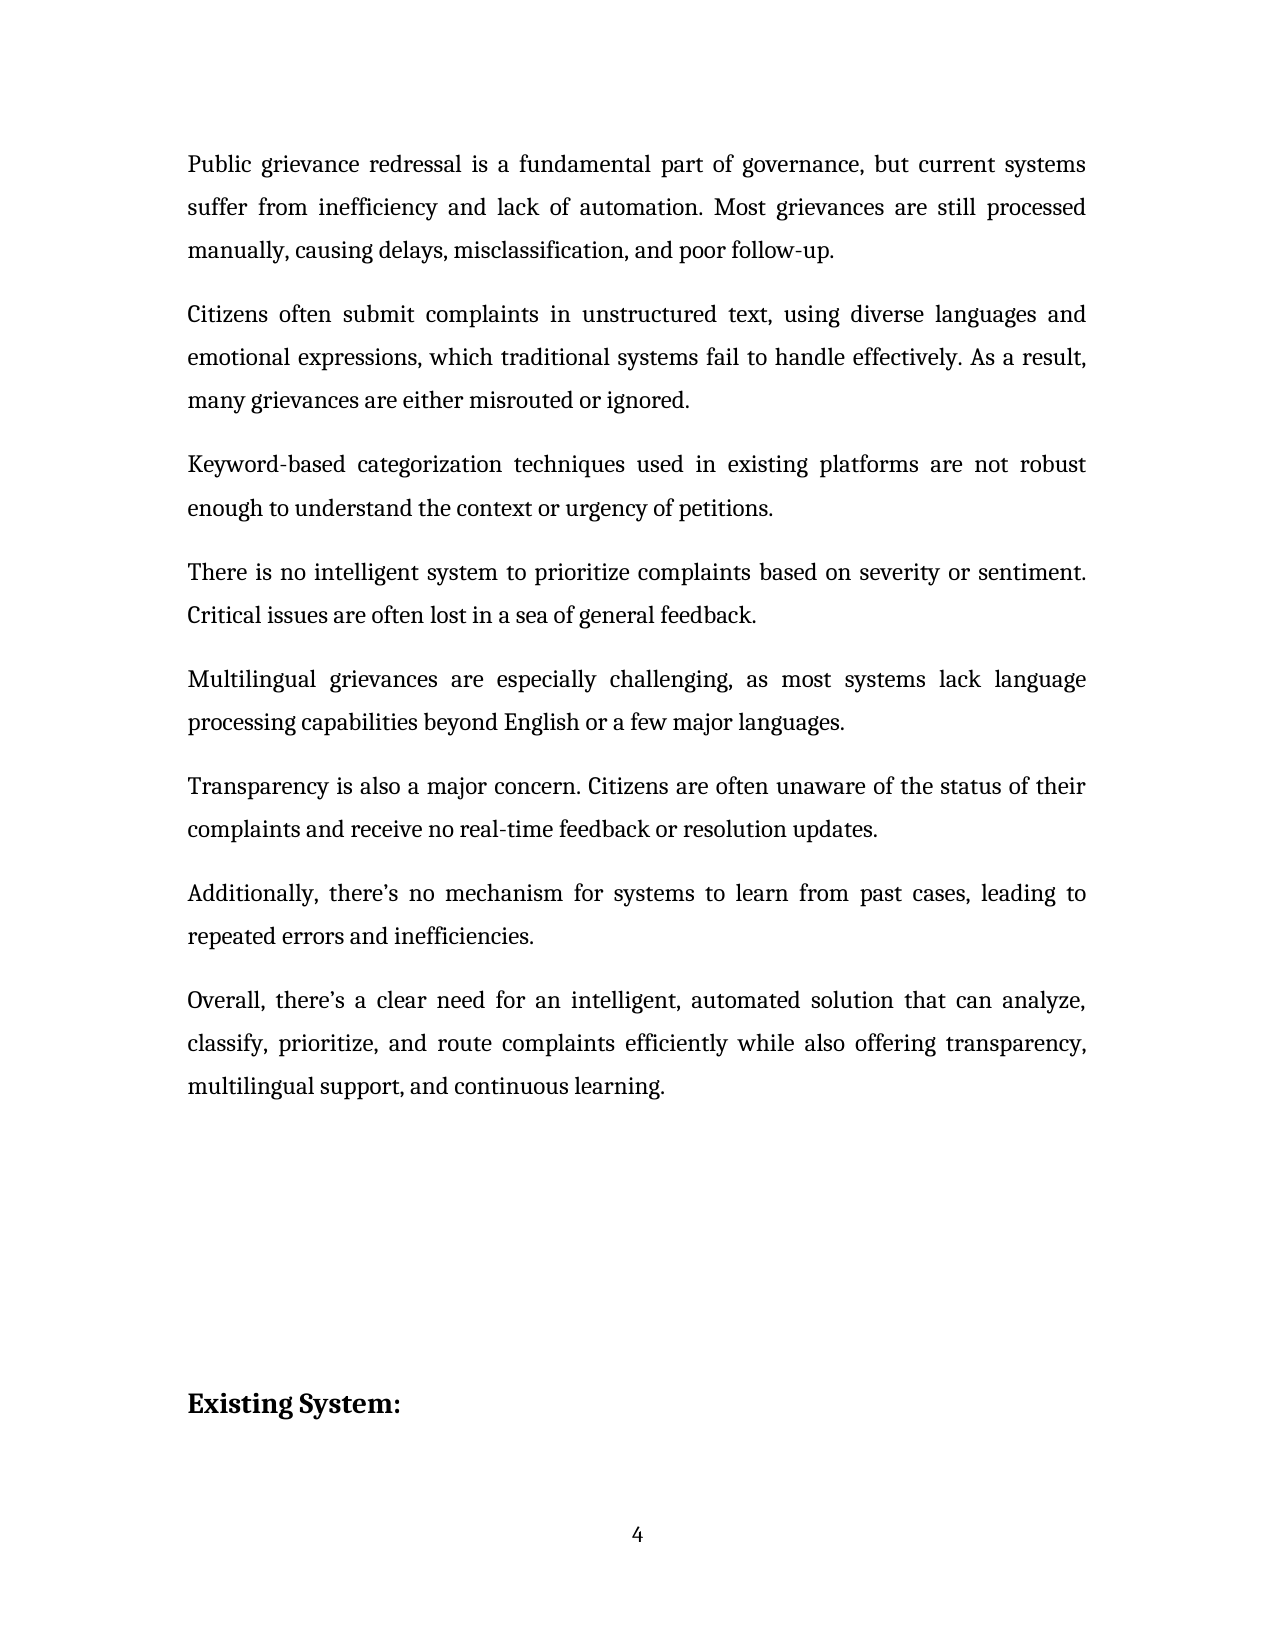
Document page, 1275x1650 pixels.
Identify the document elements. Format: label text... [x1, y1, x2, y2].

text Transparency is also a major concern. Citizens are often unaware of the status of their complaints and receive no real-time feedback or resolution updates. [187, 772, 1087, 843]
text Citizens often submit complaints in unstructured text, using diverse languages and emotional expressions, which traditional systems fail to handle effectively. As a result, many grievances are either misrouted or ignored. [187, 300, 1087, 415]
text Keyword-based categorization techniques used in existing platforms are not robust enough to understand the context or urgency of petitions. [187, 450, 1087, 522]
text There is no intelligent system to prioritize complaints based on severity or sentiment. Critical issues are often lost in a sea of general feedback. [187, 557, 1087, 629]
text Public grievance redressal is a fundamental part of governance, but current systems suffer from inefficiency and lack of automation. Most grievances are still processed manually, causing delays, misclassification, and poor follow-up. [187, 150, 1087, 265]
text Additionally, there’s no mechanism for systems to learn from past cases, leading to repeated errors and inefficiencies. [187, 879, 1087, 951]
text Multilingual grievances are especially challenging, as most systems lack language processing capabilities beyond English or a few major languages. [187, 664, 1087, 736]
text Existing System: [187, 1387, 1087, 1421]
text Overall, there’s a clear need for an intelligent, automated solution that can analyze, classify, prioritize, and route complaints efficiently while also offering transparency, multilingual support, and continuous learning. [187, 986, 1087, 1101]
